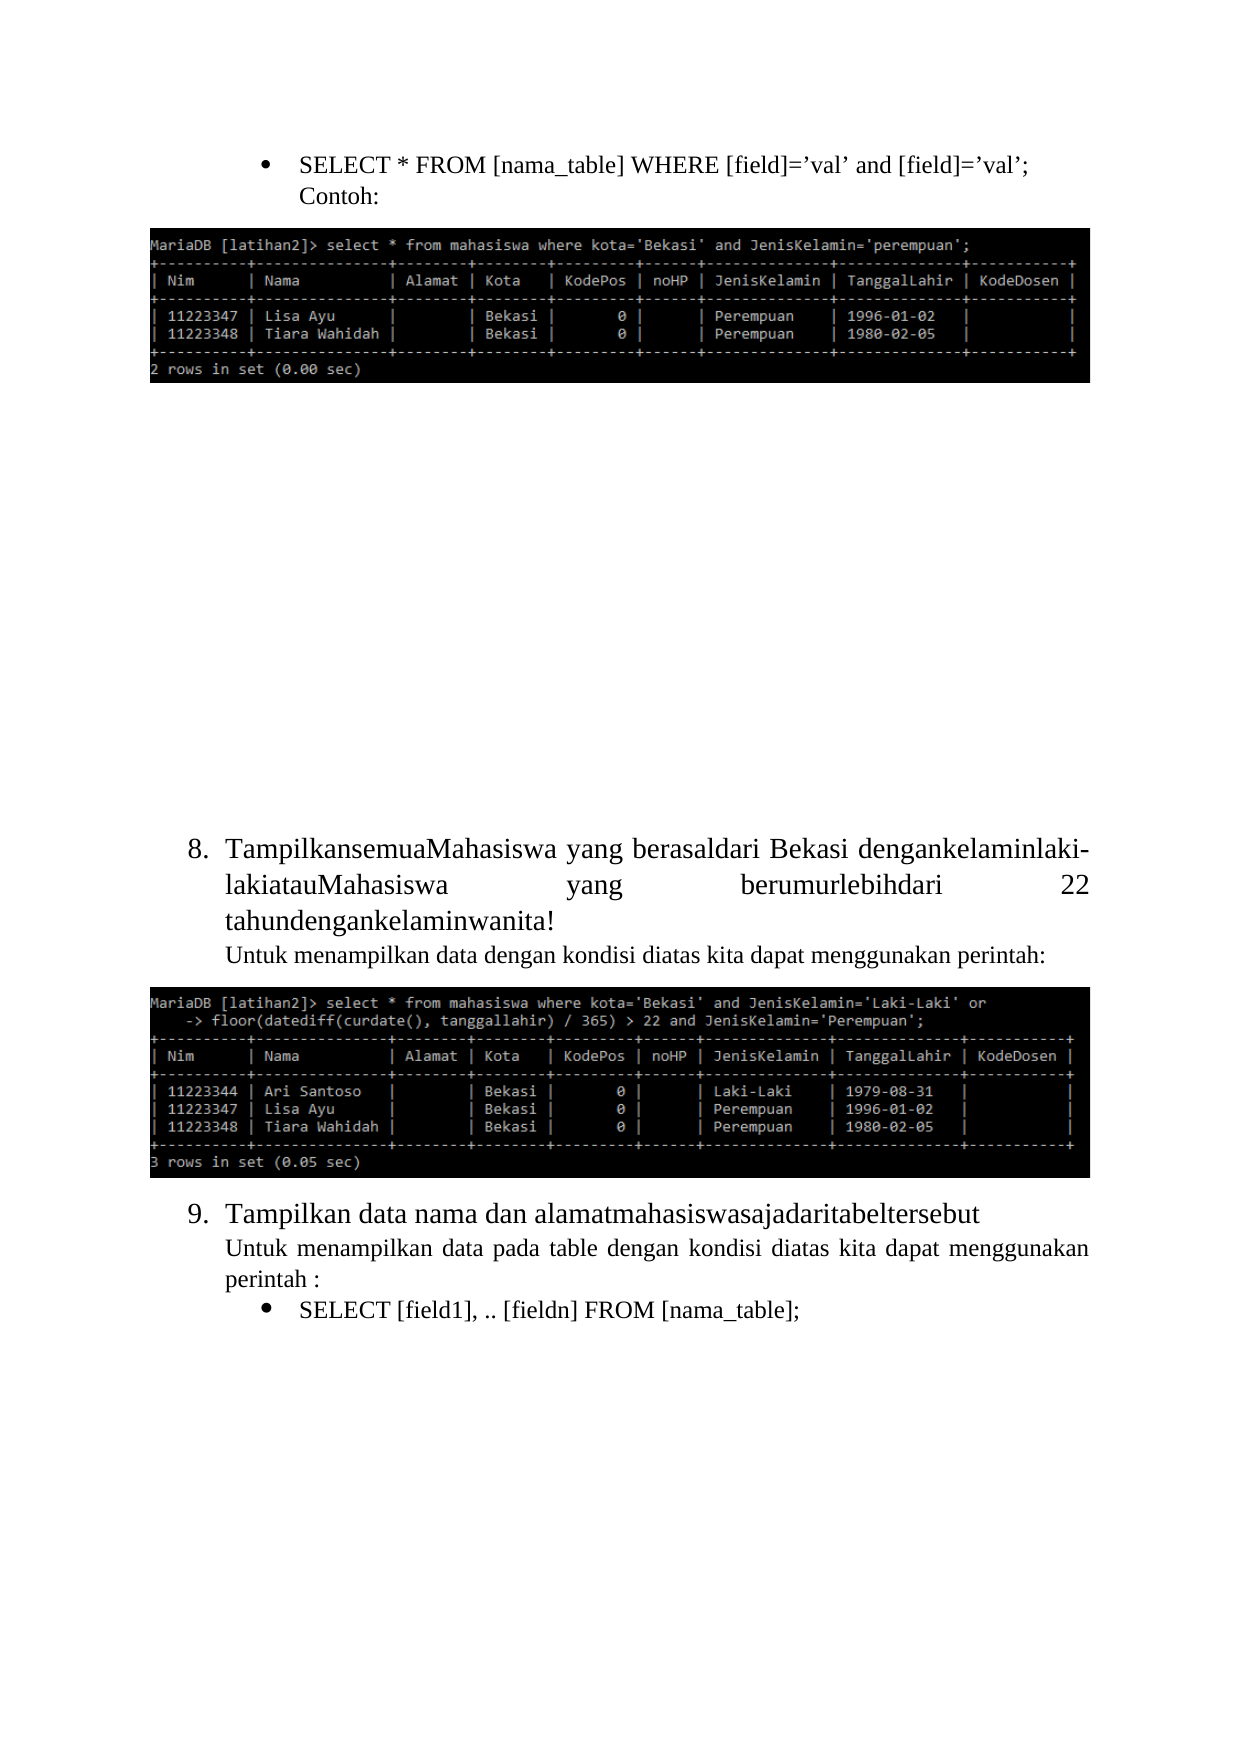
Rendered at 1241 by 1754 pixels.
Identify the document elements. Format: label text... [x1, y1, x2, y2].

list TampilkansemuaMahasiswa yang berasaldari Bekasi dengankelaminlaki-lakiatauMahasiswa yang berumurlebihdari 22 tahundengankelaminwanita! [187, 831, 1090, 937]
list SELECT [field1], .. [fieldn] FROM [nama_table]; [261, 1295, 1090, 1324]
list Untuk menampilkan data pada table dengan kondisi diatas kita dapat menggunakan perintah : [225, 1233, 1090, 1292]
picture [150, 987, 1091, 1178]
picture [150, 228, 1091, 383]
list Tampilkan data nama dan alamatmahasiswasajadaritabeltersebut [187, 1196, 1090, 1230]
list SELECT * FROM [nama_table] WHERE [field]=’val’ and [field]=’val’; [261, 150, 1090, 179]
list Contoh: [299, 181, 1090, 210]
list Untuk menampilkan data dengan kondisi diatas kita dapat menggunakan perintah: [225, 940, 1090, 968]
